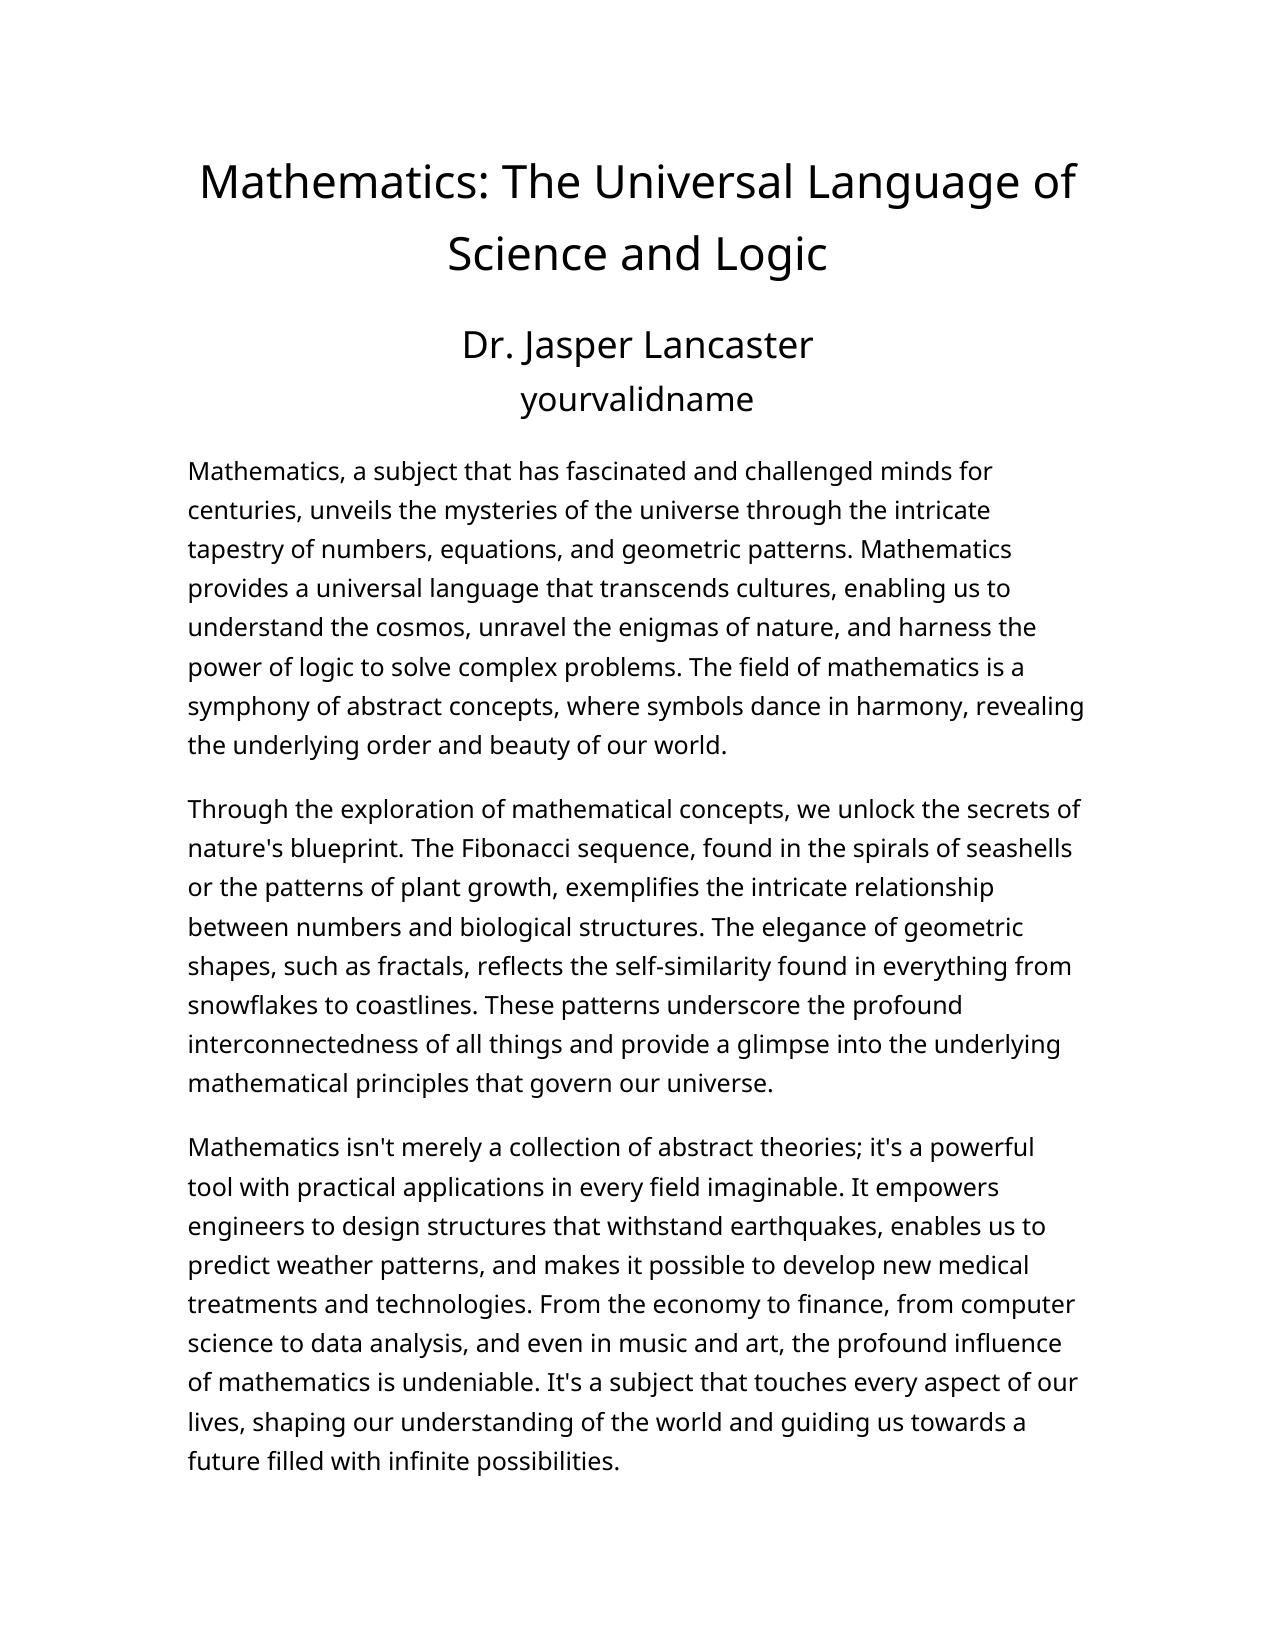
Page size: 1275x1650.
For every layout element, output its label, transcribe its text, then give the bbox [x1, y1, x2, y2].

text Through the exploration of mathematical concepts, we unlock the secrets of nature's blueprint. The Fibonacci sequence, found in the spirals of seashells or the patterns of plant growth, exemplifies the intricate relationship between numbers and biological structures. The elegance of geometric shapes, such as fractals, reflects the self-similarity found in everything from snowflakes to coastlines. These patterns underscore the profound interconnectedness of all things and provide a glimpse into the underlying mathematical principles that govern our universe. [187, 792, 1087, 1100]
text Dr. Jasper Lancaster yourvalidname [187, 318, 1087, 422]
text Mathematics, a subject that has fascinated and challenged minds for centuries, unveils the mysteries of the universe through the intricate tapestry of numbers, equations, and geometric patterns. Mathematics provides a universal language that transcends cultures, enabling us to understand the cosmos, unravel the enigmas of nature, and harness the power of logic to solve complex problems. The field of mathematics is a symphony of abstract concepts, where symbols dance in harmony, revealing the underlying order and beauty of our world. [187, 453, 1087, 762]
text Mathematics isn't merely a collection of abstract theories; it's a powerful tool with practical applications in every field imaginable. It empowers engineers to design structures that withstand earthquakes, enables us to predict weather patterns, and makes it possible to develop new medical treatments and technologies. From the economy to finance, from computer science to data analysis, and even in music and art, the profound influence of mathematics is undeniable. It's a subject that touches every aspect of our lives, shaping our understanding of the world and guiding us towards a future filled with infinite possibilities. [187, 1130, 1087, 1477]
text Mathematics: The Universal Language of Science and Logic [187, 150, 1087, 284]
